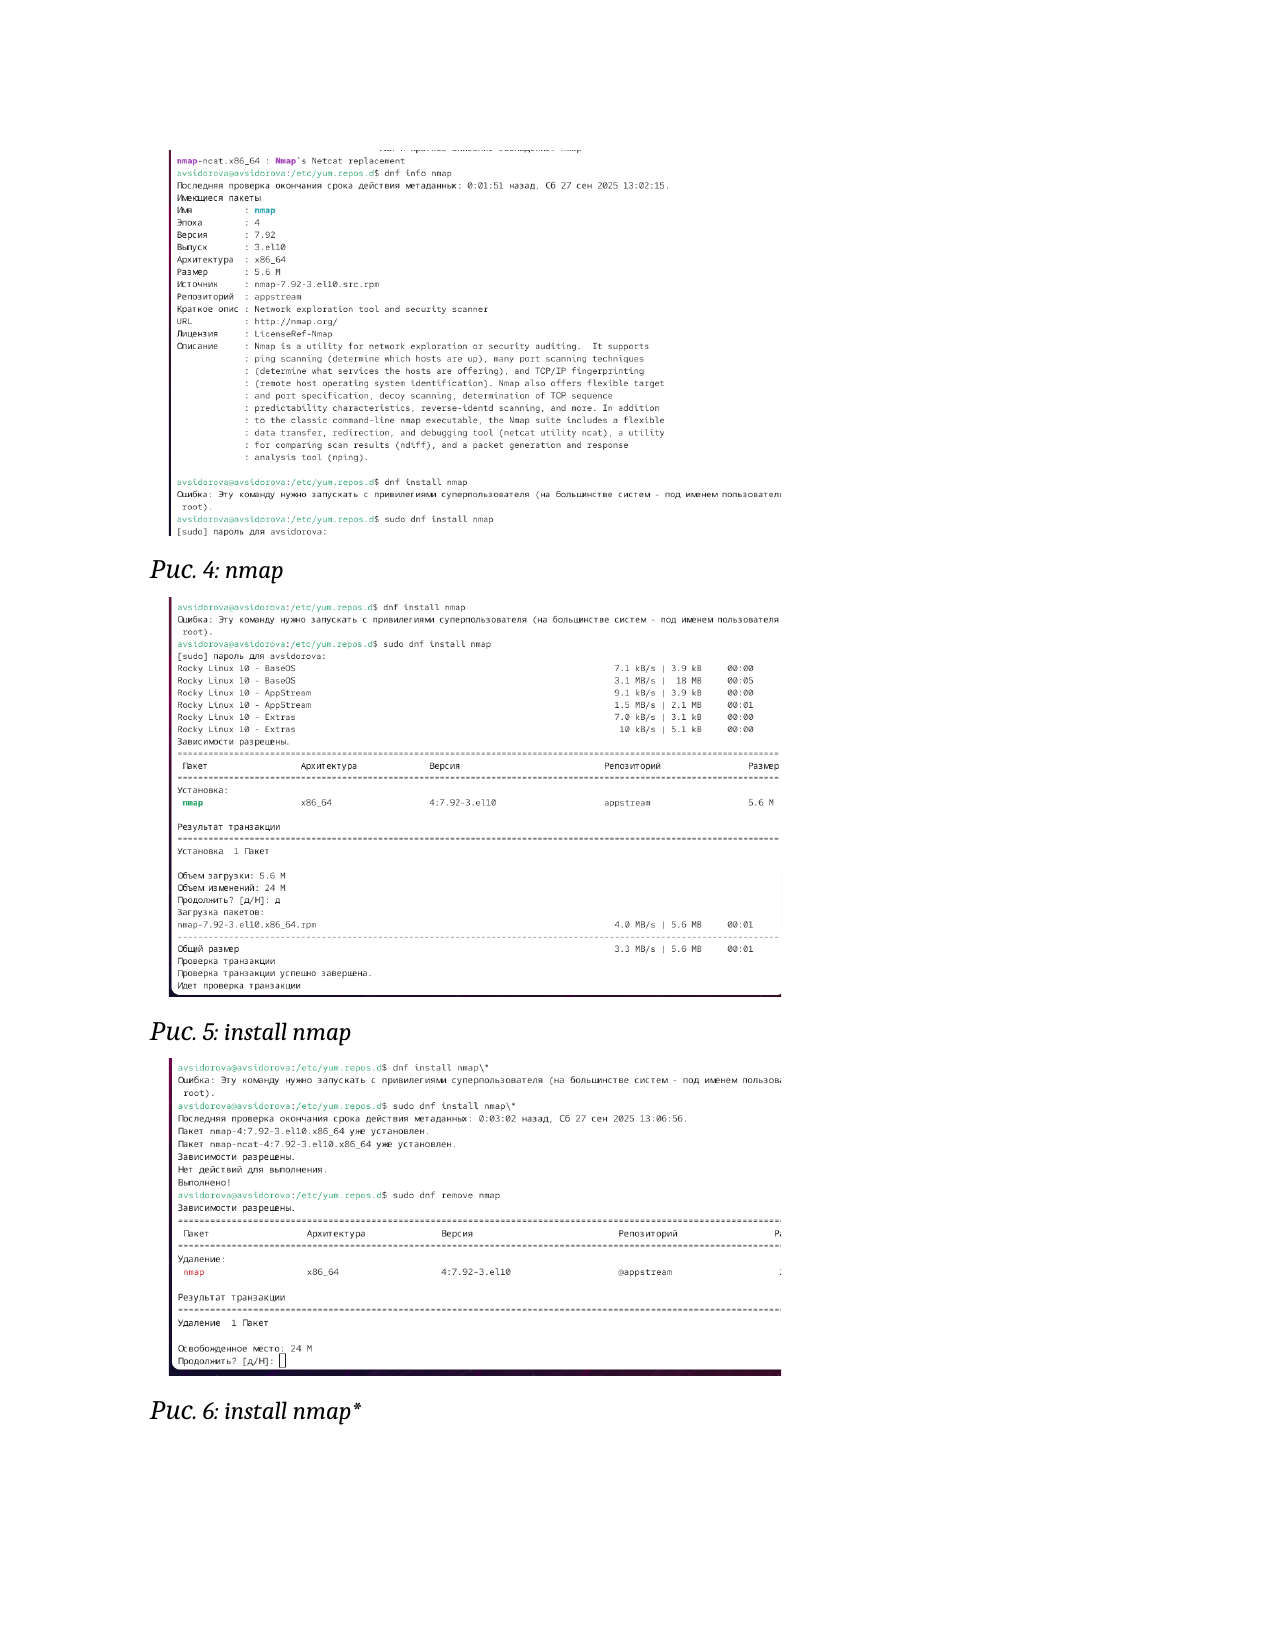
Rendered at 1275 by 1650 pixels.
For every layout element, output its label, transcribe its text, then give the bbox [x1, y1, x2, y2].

text Рис. 4: nmap [150, 556, 1125, 585]
picture [168, 597, 782, 997]
text Рис. 6: install nmap* [150, 1397, 1125, 1426]
text Рис. 5: install nmap [150, 1018, 1125, 1046]
picture [168, 150, 782, 536]
picture [168, 1058, 782, 1376]
